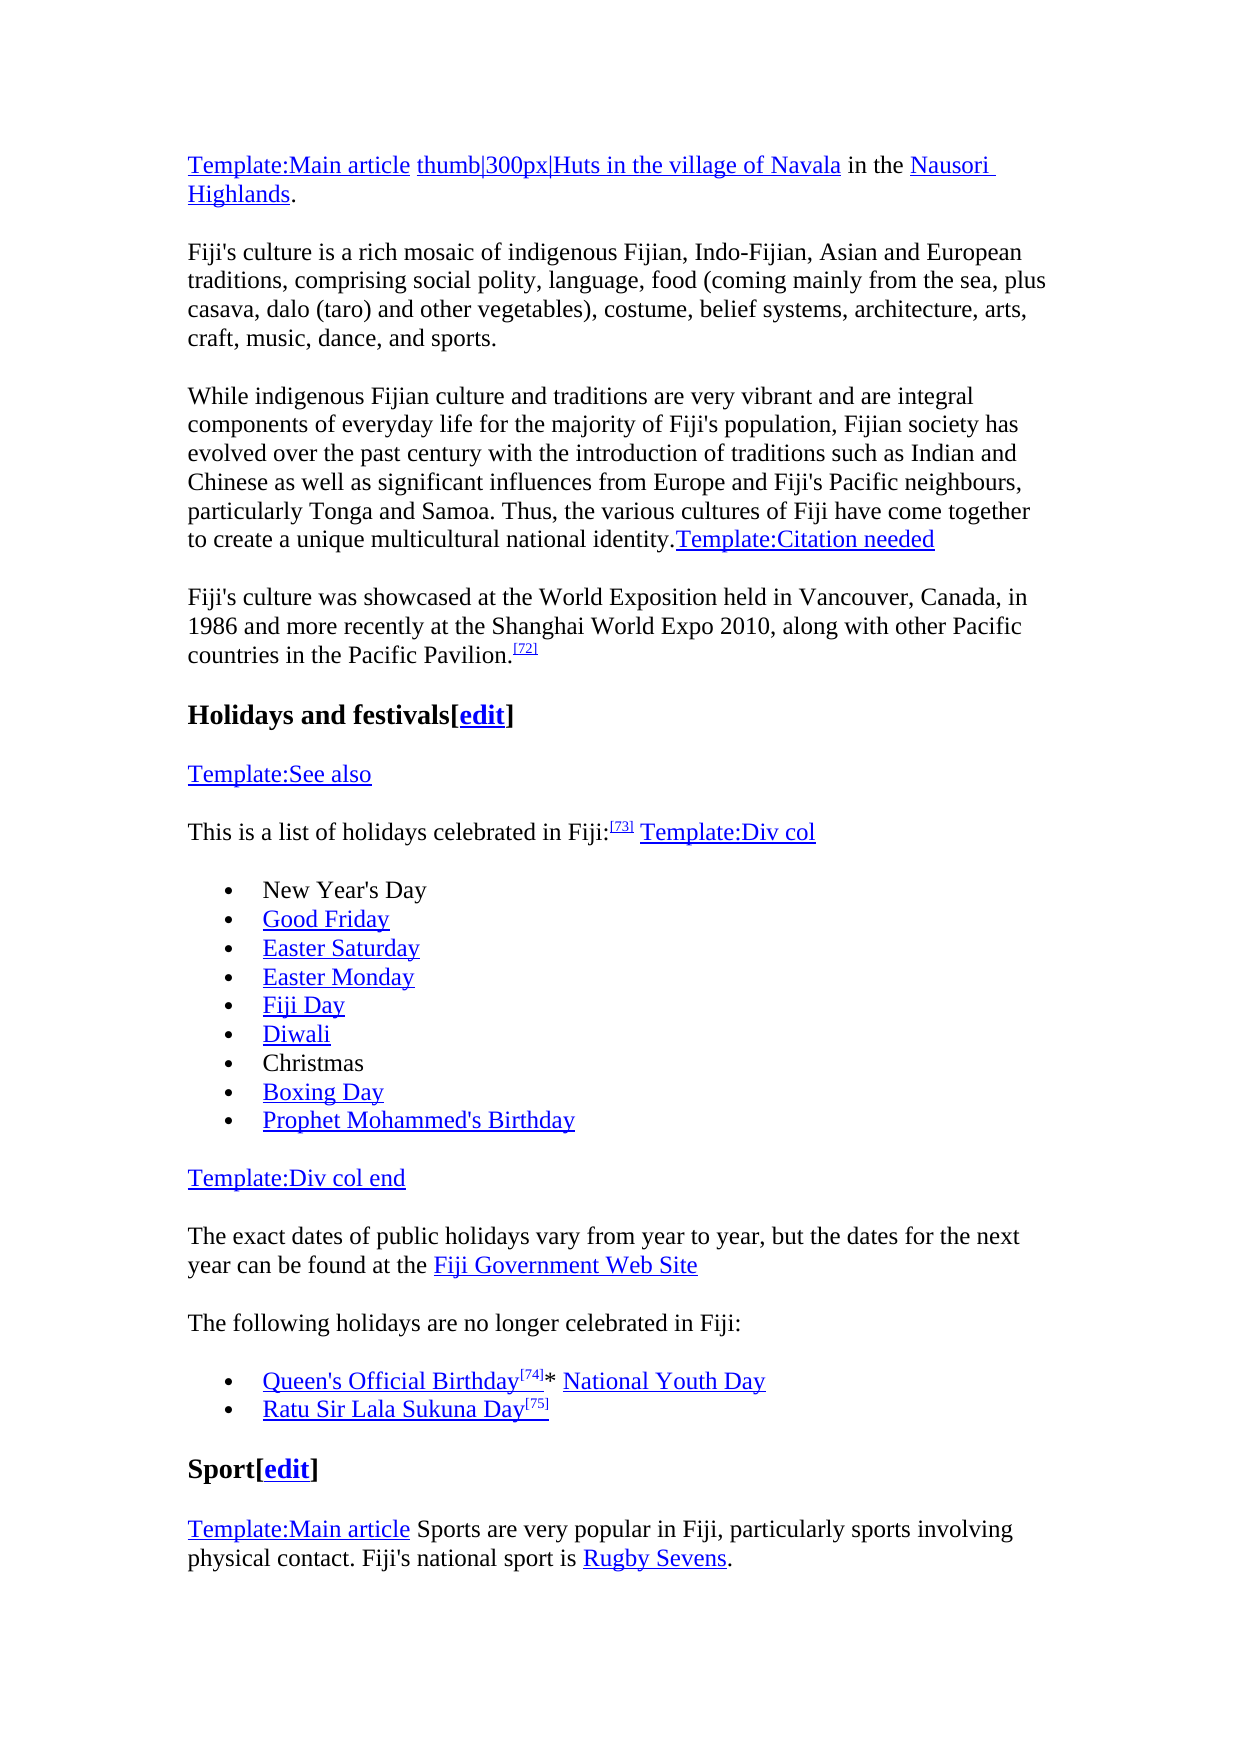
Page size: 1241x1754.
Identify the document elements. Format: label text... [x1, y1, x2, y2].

text Template:Main article thumb|300px|Huts in the village of Navala in the Nausori Highlands. [187, 150, 1053, 207]
text Fiji's culture was showcased at the World Exposition held in Vancouver, Canada, in 1986 and more recently at the Shanghai World Expo 2010, along with other Pacific countries in the Pacific Pavilion.[72] [187, 582, 1053, 669]
list Queen's Official Birthday[74]* National Youth Day [225, 1366, 1053, 1394]
list New Year's Day [225, 875, 1053, 904]
list Diwali [225, 1019, 1053, 1048]
text While indigenous Fijian culture and traditions are very vibrant and are integral components of everyday life for the majority of Fiji's population, Fijian society has evolved over the past century with the introduction of traditions such as Indian and Chinese as well as significant influences from Europe and Fiji's Pacific neighbours, particularly Tonga and Samoa. Thus, the various cultures of Fiji have come together to create a unique multicultural national identity.Template:Citation needed [187, 381, 1053, 553]
list Prophet Mohammed's Birthday [225, 1105, 1053, 1134]
list Christmas [225, 1048, 1053, 1077]
text The following holidays are no longer celebrated in Fiji: [187, 1308, 1053, 1337]
text Template:Main article Sports are very popular in Fiji, particularly sports involving physical contact. Fiji's national sport is Rugby Sevens. [187, 1514, 1053, 1571]
list Good Friday [225, 904, 1053, 933]
text Template:See also [187, 759, 1053, 788]
list Boxing Day [225, 1077, 1053, 1105]
text Template:Div col end [187, 1163, 1053, 1192]
list Ratu Sir Lala Sukuna Day[75] [225, 1394, 1053, 1423]
list Easter Saturday [225, 933, 1053, 962]
text Fiji's culture is a rich mosaic of indigenous Fijian, Indo-Fijian, Asian and European traditions, comprising social polity, language, food (coming mainly from the sea, plus casava, dalo (taro) and other vegetables), costume, belief systems, architecture, arts, craft, music, dance, and sports. [187, 237, 1053, 352]
list Easter Monday [225, 962, 1053, 990]
subtitle Sport[edit] [187, 1452, 1053, 1485]
text This is a list of holidays celebrated in Fiji:[73] Template:Div col [187, 817, 1053, 846]
subtitle Holidays and festivals[edit] [187, 698, 1053, 730]
text The exact dates of public holidays vary from year to year, but the dates for the next year can be found at the Fiji Government Web Site [187, 1221, 1053, 1279]
list Fiji Day [225, 990, 1053, 1019]
